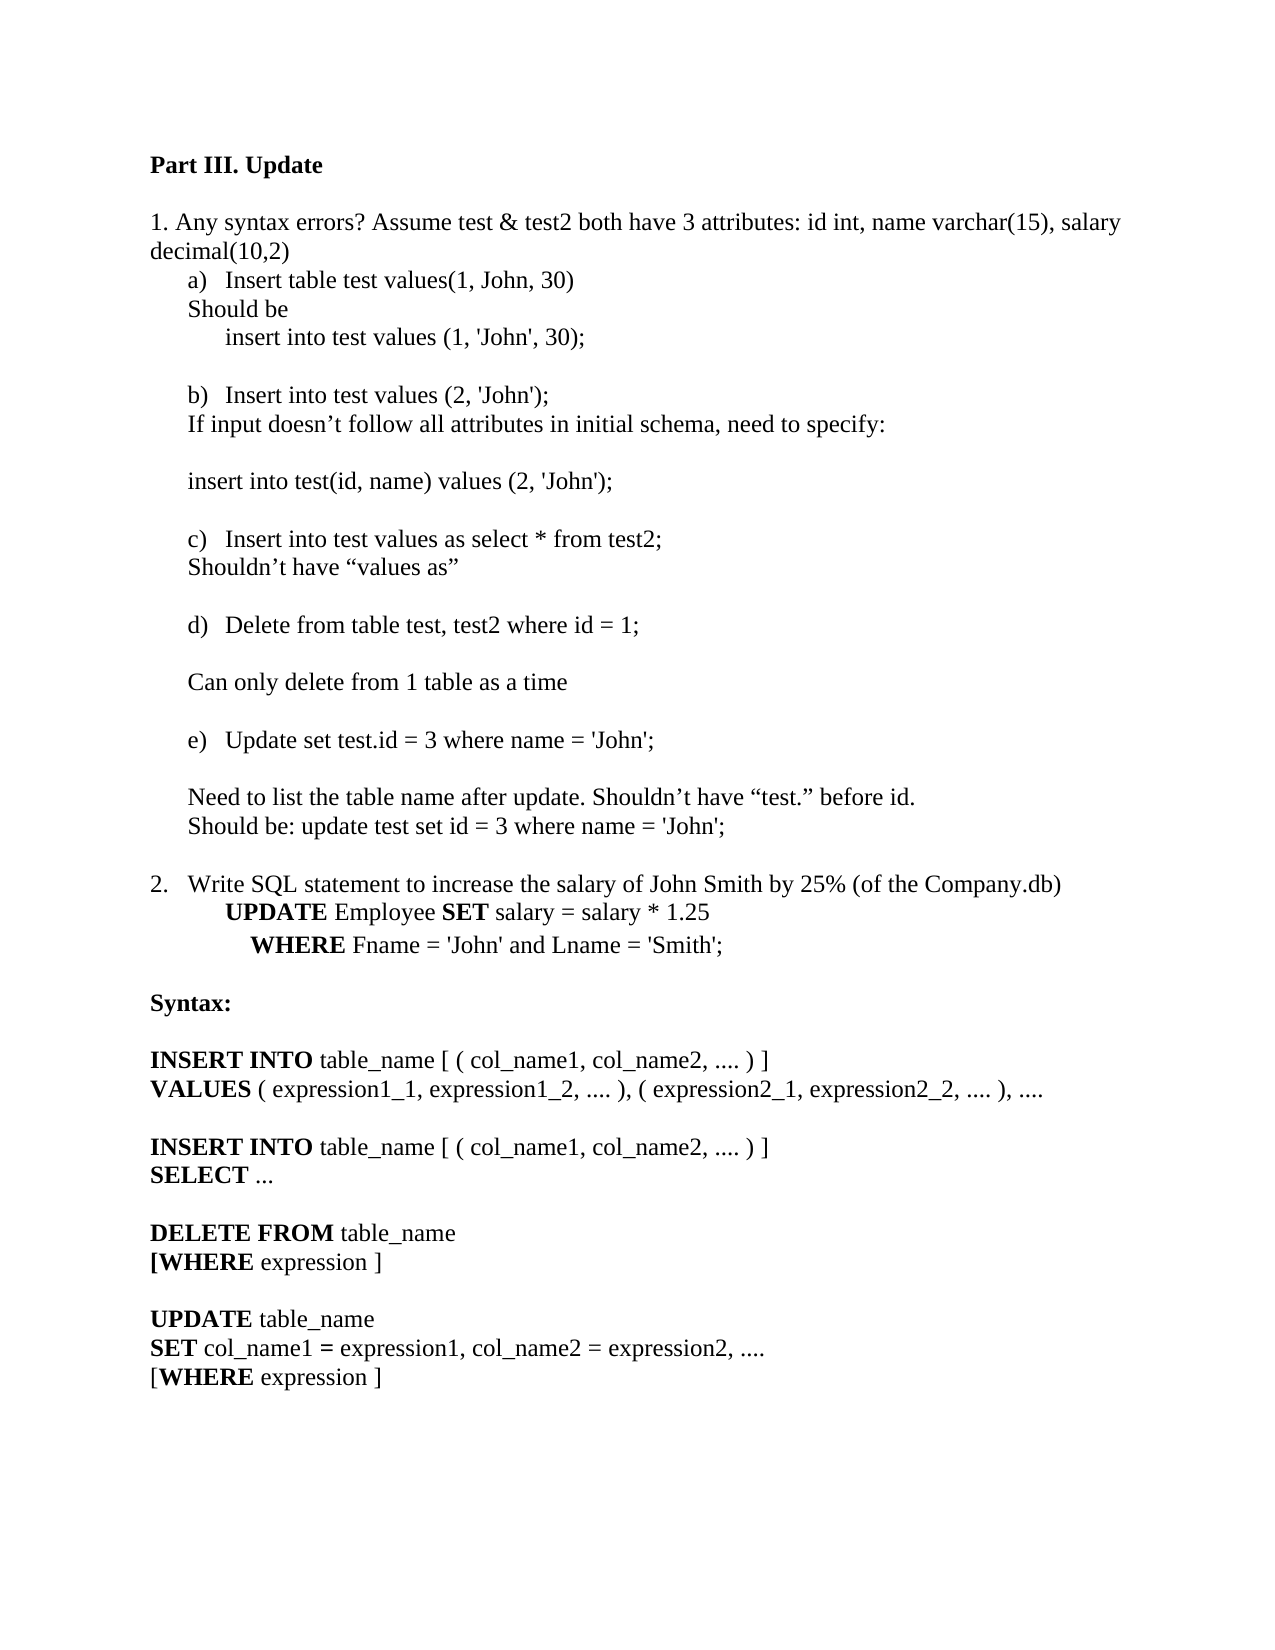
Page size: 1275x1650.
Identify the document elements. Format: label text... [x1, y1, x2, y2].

text Need to list the table name after update. Shouldn’t have “test.” before id. [187, 782, 1125, 811]
text Syntax: [150, 988, 1125, 1017]
text insert into test values (1, 'John', 30); [225, 322, 1125, 351]
text Should be [187, 294, 1125, 322]
text [WHERE expression ] [150, 1362, 1125, 1391]
list Insert table test values(1, John, 30) [187, 265, 1125, 294]
list Write SQL statement to increase the salary of John Smith by 25% (of the Company.db) [150, 869, 1125, 897]
text Can only delete from 1 table as a time [187, 667, 1125, 696]
text Should be: update test set id = 3 where name = 'John'; [187, 811, 1125, 840]
text DELETE FROM table_name [150, 1218, 1125, 1247]
text [WHERE expression ] [150, 1247, 1125, 1276]
text SELECT ... [150, 1161, 1125, 1189]
list Insert into test values as select * from test2; [187, 524, 1125, 552]
text VALUES ( expression1_1, expression1_2, .... ), ( expression2_1, expression2_2, .... ), .... [150, 1074, 1125, 1103]
text INSERT INTO table_name [ ( col_name1, col_name2, .... ) ] [150, 1046, 1125, 1074]
text UPDATE table_name [150, 1304, 1125, 1333]
text 1. Any syntax errors? Assume test & test2 both have 3 attributes: id int, name varchar(15), salary decimal(10,2) [150, 207, 1125, 265]
text Shouldn’t have “values as” [150, 552, 1125, 581]
text INSERT INTO table_name [ ( col_name1, col_name2, .... ) ] [150, 1132, 1125, 1161]
list Delete from table test, test2 where id = 1; [187, 610, 1125, 639]
list UPDATE Employee SET salary = salary * 1.25 [225, 897, 1125, 926]
list WHERE Fname = 'John' and Lname = 'Smith'; [225, 931, 1125, 959]
list Insert into test values (2, 'John'); [187, 380, 1125, 409]
text insert into test(id, name) values (2, 'John'); [187, 466, 1125, 495]
list Update set test.id = 3 where name = 'John'; [187, 725, 1125, 754]
subtitle Part III. Update [150, 150, 1125, 179]
text SET col_name1 = expression1, col_name2 = expression2, .... [150, 1333, 1125, 1362]
text If input doesn’t follow all attributes in initial schema, need to specify: [187, 409, 1125, 437]
